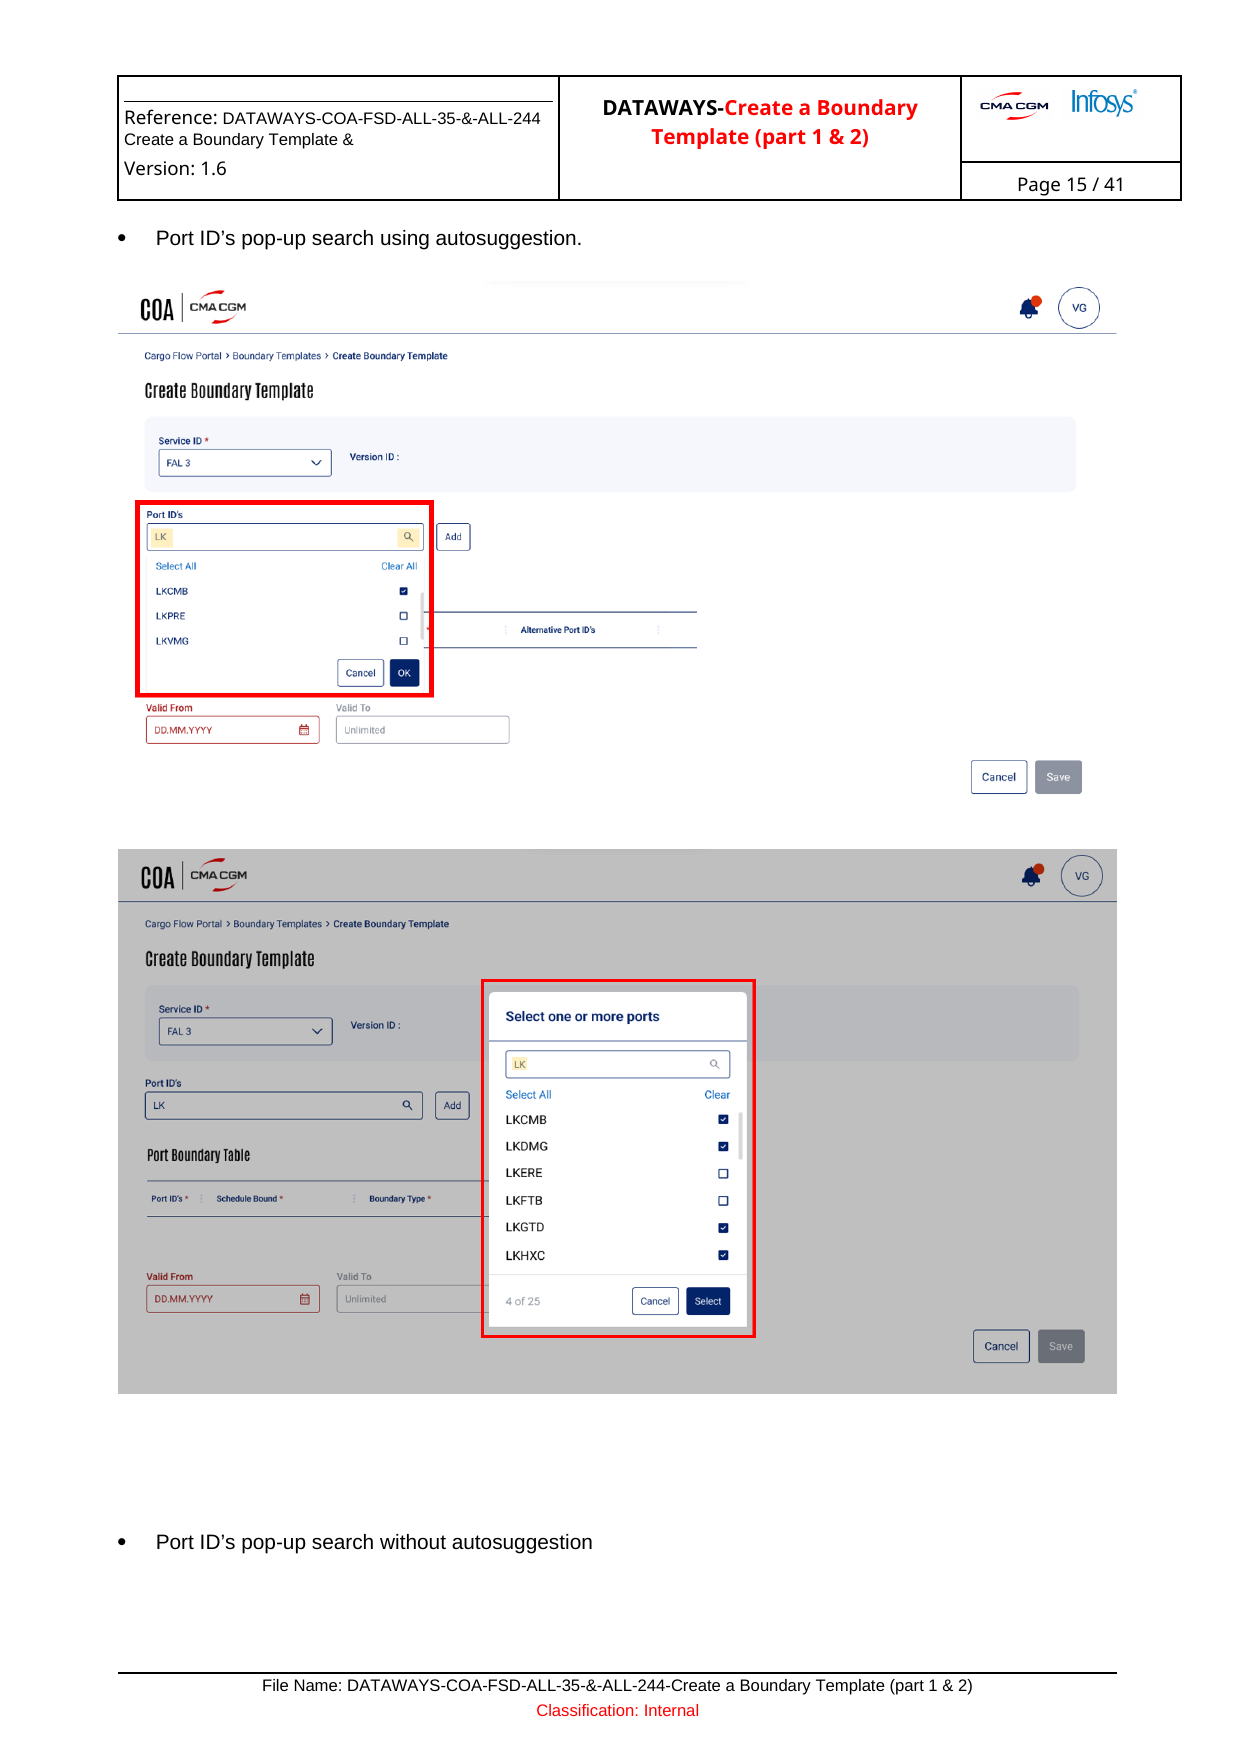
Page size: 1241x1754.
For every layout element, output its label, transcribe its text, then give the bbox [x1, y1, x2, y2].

picture [118, 849, 1117, 1394]
list Port ID’s pop-up search using autosuggestion. [118, 226, 1117, 250]
picture [118, 281, 1117, 821]
picture [1061, 85, 1143, 119]
picture [973, 87, 1053, 125]
list Port ID’s pop-up search without autosuggestion [118, 1530, 1117, 1554]
